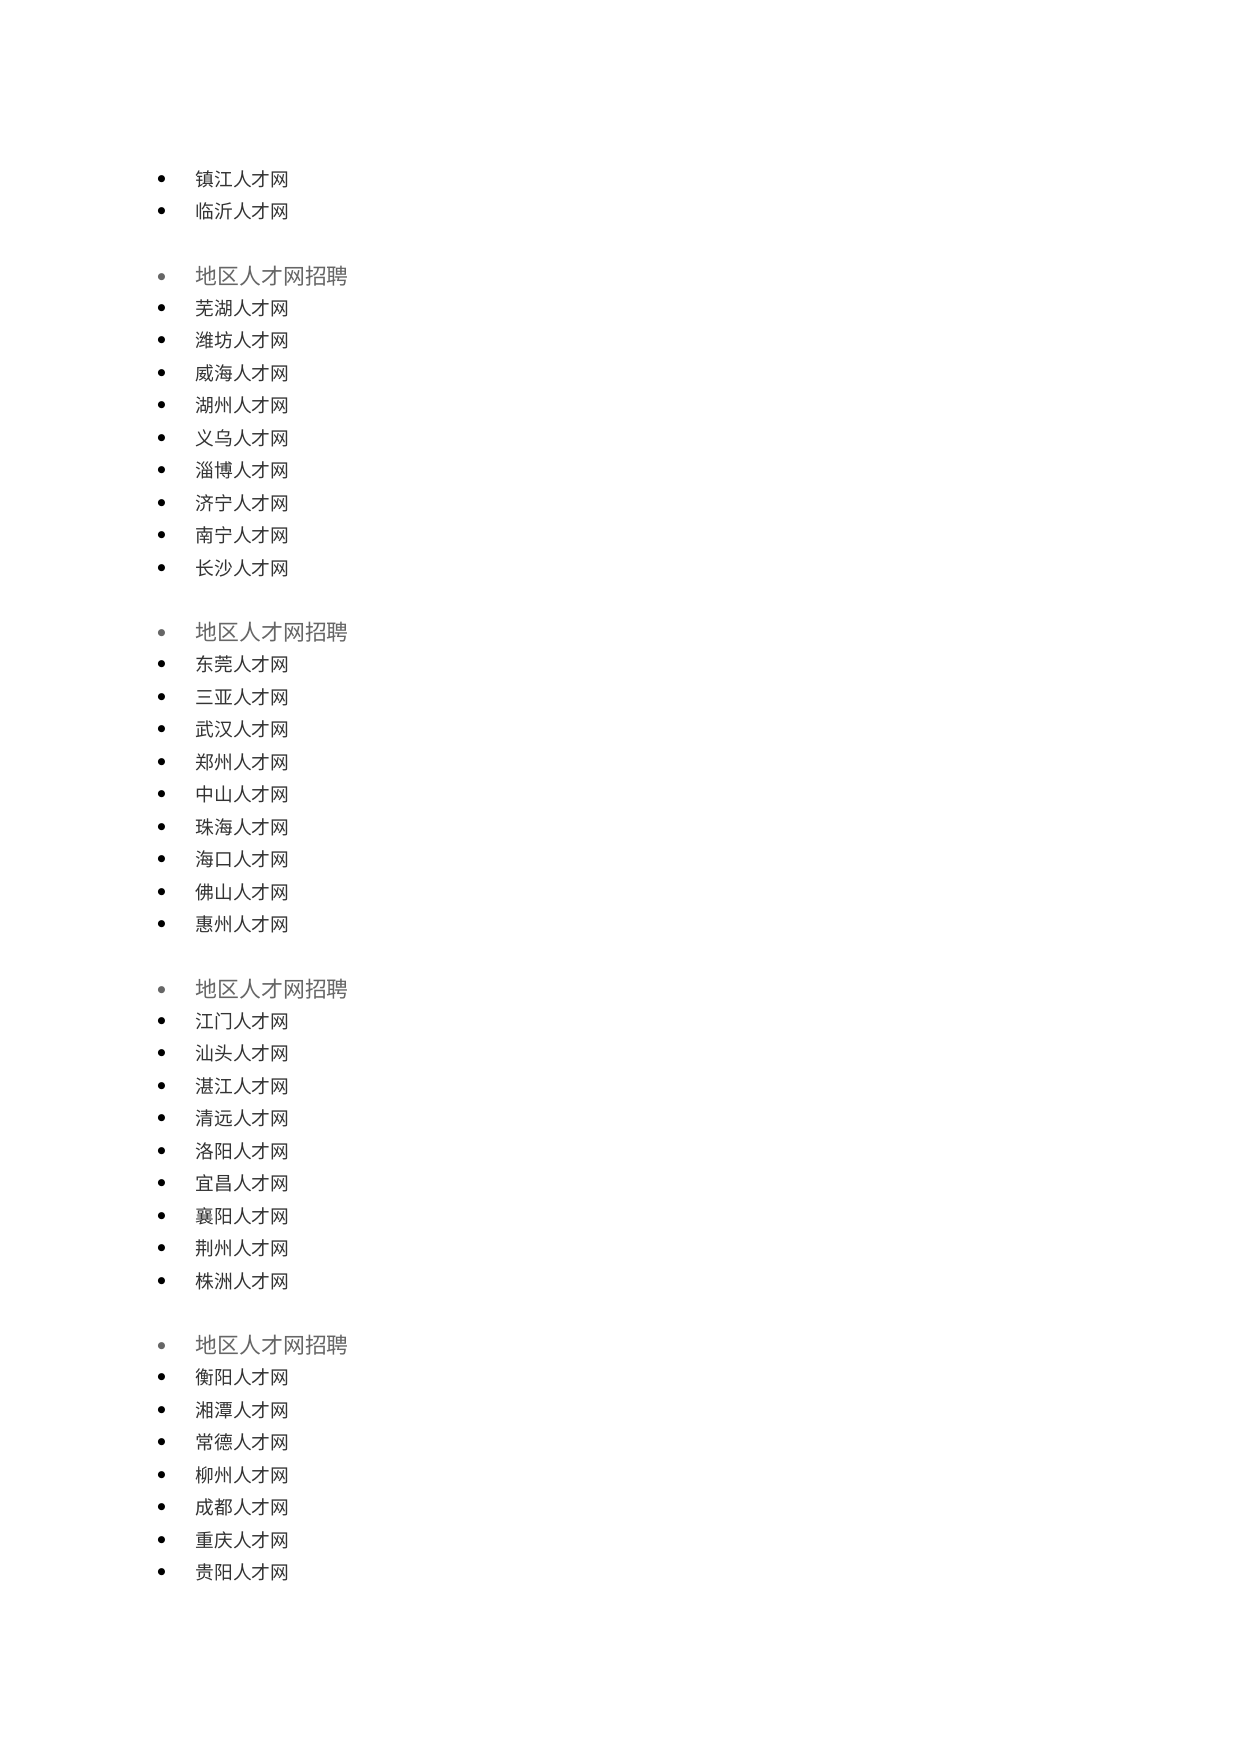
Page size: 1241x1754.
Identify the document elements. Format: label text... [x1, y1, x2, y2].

list 宜昌人才网 [158, 1166, 998, 1199]
list 南宁人才网 [158, 518, 998, 551]
list 淄博人才网 [158, 453, 998, 486]
list 江门人才网 [158, 1004, 998, 1036]
list 湛江人才网 [158, 1069, 998, 1101]
list 地区人才网招聘 [158, 615, 998, 647]
list 武汉人才网 [158, 712, 998, 745]
list 中山人才网 [158, 777, 998, 810]
list 威海人才网 [158, 356, 998, 388]
list 芜湖人才网 [158, 291, 998, 323]
list 郑州人才网 [158, 745, 998, 777]
list 地区人才网招聘 [158, 971, 998, 1004]
list 地区人才网招聘 [158, 258, 998, 291]
list 贵阳人才网 [158, 1555, 998, 1588]
list 襄阳人才网 [158, 1199, 998, 1231]
list 临沂人才网 [158, 194, 998, 227]
list 荆州人才网 [158, 1231, 998, 1264]
list 重庆人才网 [158, 1523, 998, 1555]
list 潍坊人才网 [158, 323, 998, 356]
list 柳州人才网 [158, 1458, 998, 1490]
list 地区人才网招聘 [158, 1328, 998, 1360]
list 珠海人才网 [158, 810, 998, 842]
list 衡阳人才网 [158, 1360, 998, 1393]
list 清远人才网 [158, 1101, 998, 1134]
list 海口人才网 [158, 842, 998, 875]
list 湖州人才网 [158, 388, 998, 421]
list 镇江人才网 [158, 162, 998, 194]
list 洛阳人才网 [158, 1134, 998, 1166]
list 义乌人才网 [158, 421, 998, 453]
list 东莞人才网 [158, 647, 998, 680]
list 济宁人才网 [158, 486, 998, 518]
list 长沙人才网 [158, 551, 998, 583]
list 惠州人才网 [158, 907, 998, 940]
list 株洲人才网 [158, 1264, 998, 1296]
list 湘潭人才网 [158, 1393, 998, 1425]
list 佛山人才网 [158, 875, 998, 907]
list 三亚人才网 [158, 680, 998, 712]
list 常德人才网 [158, 1425, 998, 1458]
list 汕头人才网 [158, 1036, 998, 1069]
list 成都人才网 [158, 1490, 998, 1523]
